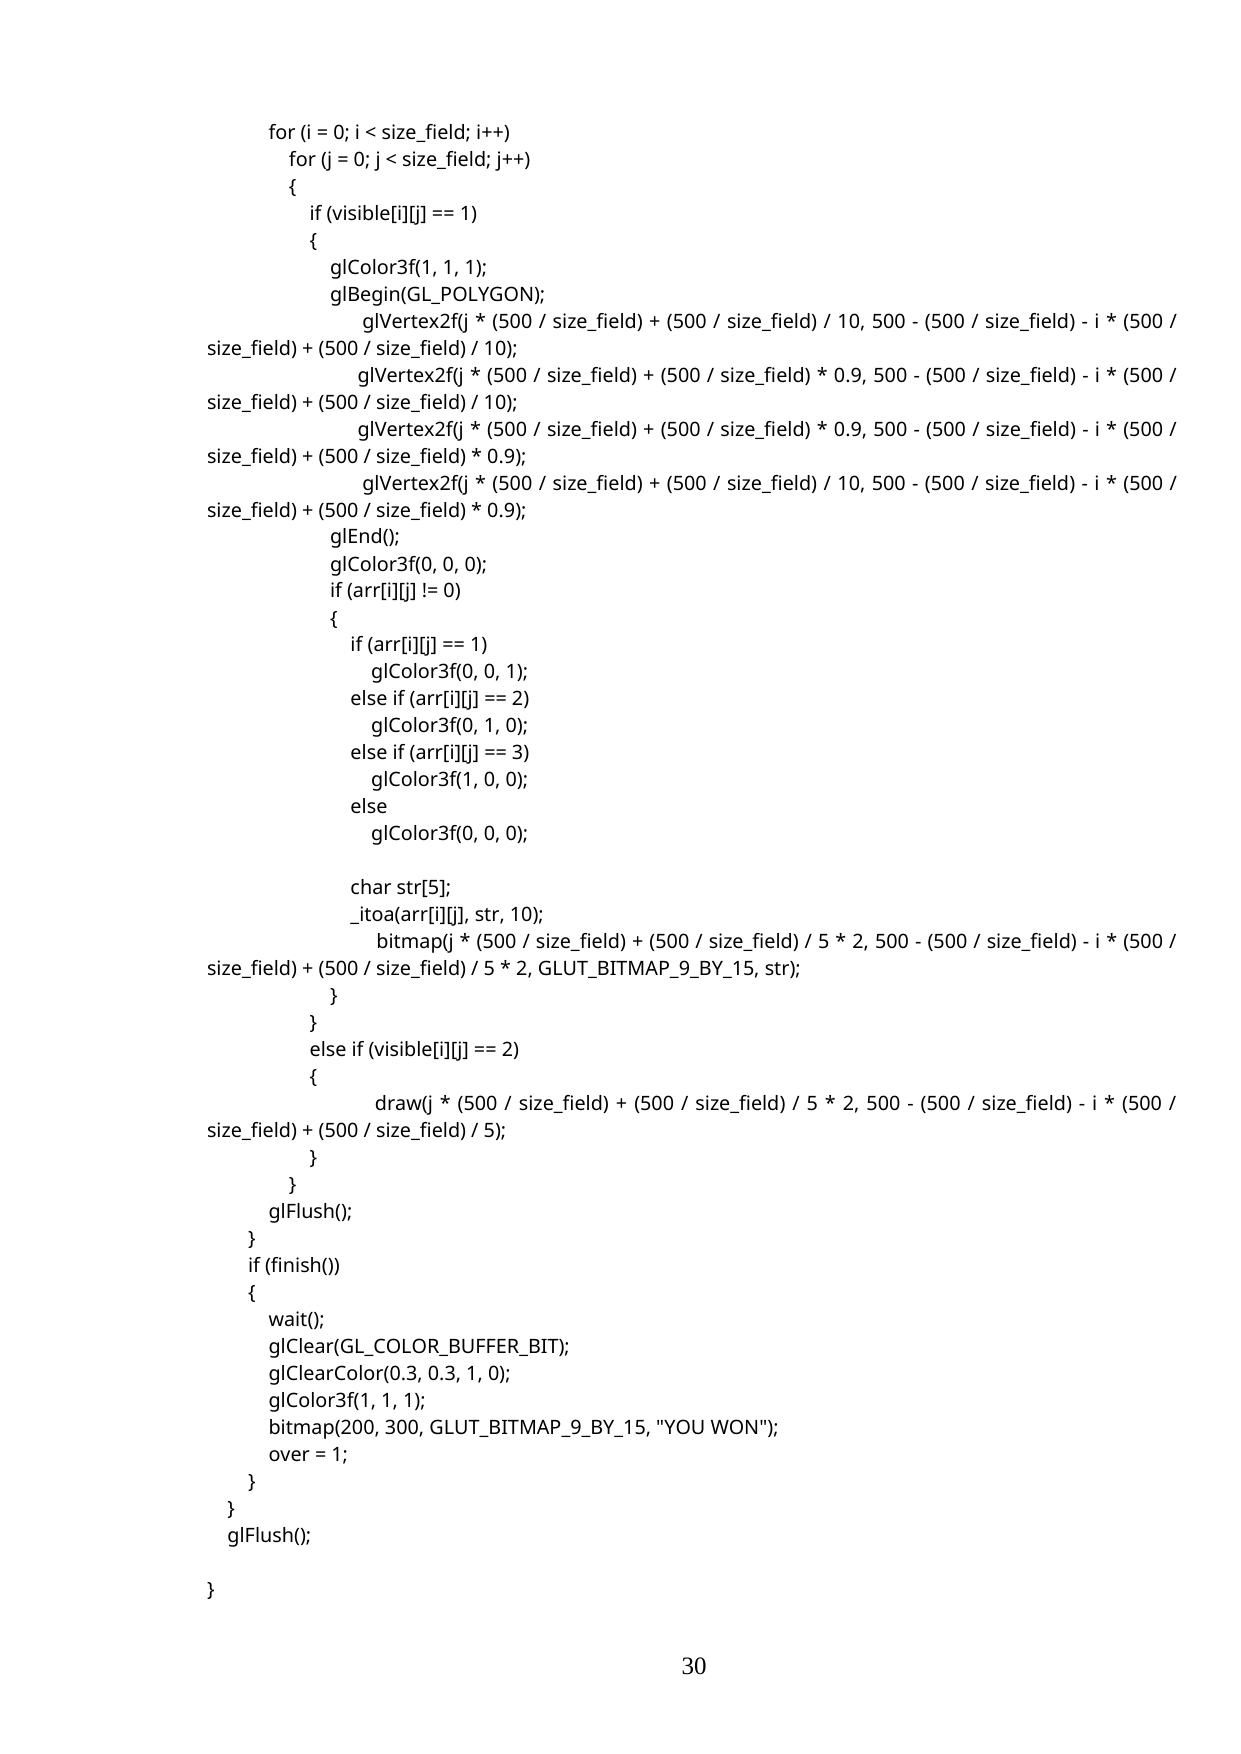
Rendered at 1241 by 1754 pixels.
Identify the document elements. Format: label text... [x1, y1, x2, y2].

text { [207, 226, 1181, 253]
text } [207, 981, 1181, 1008]
text glColor3f(1, 1, 1); [207, 253, 1181, 280]
text { [207, 1278, 1181, 1305]
text if (visible[i][j] == 1) [207, 199, 1181, 226]
text } [207, 1467, 1181, 1494]
text glFlush(); [207, 1197, 1181, 1224]
text else if (visible[i][j] == 2) [207, 1035, 1181, 1062]
text _itoa(arr[i][j], str, 10); [207, 901, 1181, 927]
text glVertex2f(j * (500 / size_field) + (500 / size_field) / 10, 500 - (500 / size_field) - i * (500 / size_field) + (500 / size_field) / 10); [207, 307, 1181, 361]
text glVertex2f(j * (500 / size_field) + (500 / size_field) / 10, 500 - (500 / size_field) - i * (500 / size_field) + (500 / size_field) * 0.9); [207, 469, 1181, 523]
text wait(); [207, 1305, 1181, 1332]
text glColor3f(0, 0, 0); [207, 550, 1181, 577]
text glClearColor(0.3, 0.3, 1, 0); [207, 1359, 1181, 1386]
text glColor3f(0, 0, 1); [207, 658, 1181, 685]
text else if (arr[i][j] == 3) [207, 739, 1181, 766]
text } [207, 1170, 1181, 1197]
text glBegin(GL_POLYGON); [207, 280, 1181, 307]
text for (j = 0; j < size_field; j++) [207, 145, 1181, 172]
text char str[5]; [207, 873, 1181, 901]
text draw(j * (500 / size_field) + (500 / size_field) / 5 * 2, 500 - (500 / size_field) - i * (500 / size_field) + (500 / size_field) / 5); [207, 1089, 1181, 1143]
text if (arr[i][j] != 0) [207, 577, 1181, 604]
text bitmap(200, 300, GLUT_BITMAP_9_BY_15, "YOU WON"); [207, 1413, 1181, 1440]
text } [207, 1494, 1181, 1521]
text { [207, 1062, 1181, 1089]
text } [207, 1008, 1181, 1035]
text { [207, 604, 1181, 631]
text glColor3f(0, 1, 0); [207, 712, 1181, 739]
text glFlush(); [207, 1521, 1181, 1548]
text for (i = 0; i < size_field; i++) [207, 118, 1181, 145]
text else if (arr[i][j] == 2) [207, 685, 1181, 712]
text glEnd(); [207, 523, 1181, 550]
text glVertex2f(j * (500 / size_field) + (500 / size_field) * 0.9, 500 - (500 / size_field) - i * (500 / size_field) + (500 / size_field) / 10); [207, 361, 1181, 415]
text } [207, 1143, 1181, 1170]
text glColor3f(0, 0, 0); [207, 819, 1181, 847]
text glVertex2f(j * (500 / size_field) + (500 / size_field) * 0.9, 500 - (500 / size_field) - i * (500 / size_field) + (500 / size_field) * 0.9); [207, 415, 1181, 469]
text bitmap(j * (500 / size_field) + (500 / size_field) / 5 * 2, 500 - (500 / size_field) - i * (500 / size_field) + (500 / size_field) / 5 * 2, GLUT_BITMAP_9_BY_15, str); [207, 927, 1181, 981]
text glColor3f(1, 0, 0); [207, 766, 1181, 793]
text { [207, 172, 1181, 199]
text if (arr[i][j] == 1) [207, 631, 1181, 658]
text glColor3f(1, 1, 1); [207, 1386, 1181, 1413]
text if (finish()) [207, 1251, 1181, 1278]
text else [207, 793, 1181, 819]
text over = 1; [207, 1440, 1181, 1467]
text } [207, 1224, 1181, 1251]
text } [207, 1575, 1181, 1602]
text glClear(GL_COLOR_BUFFER_BIT); [207, 1332, 1181, 1359]
